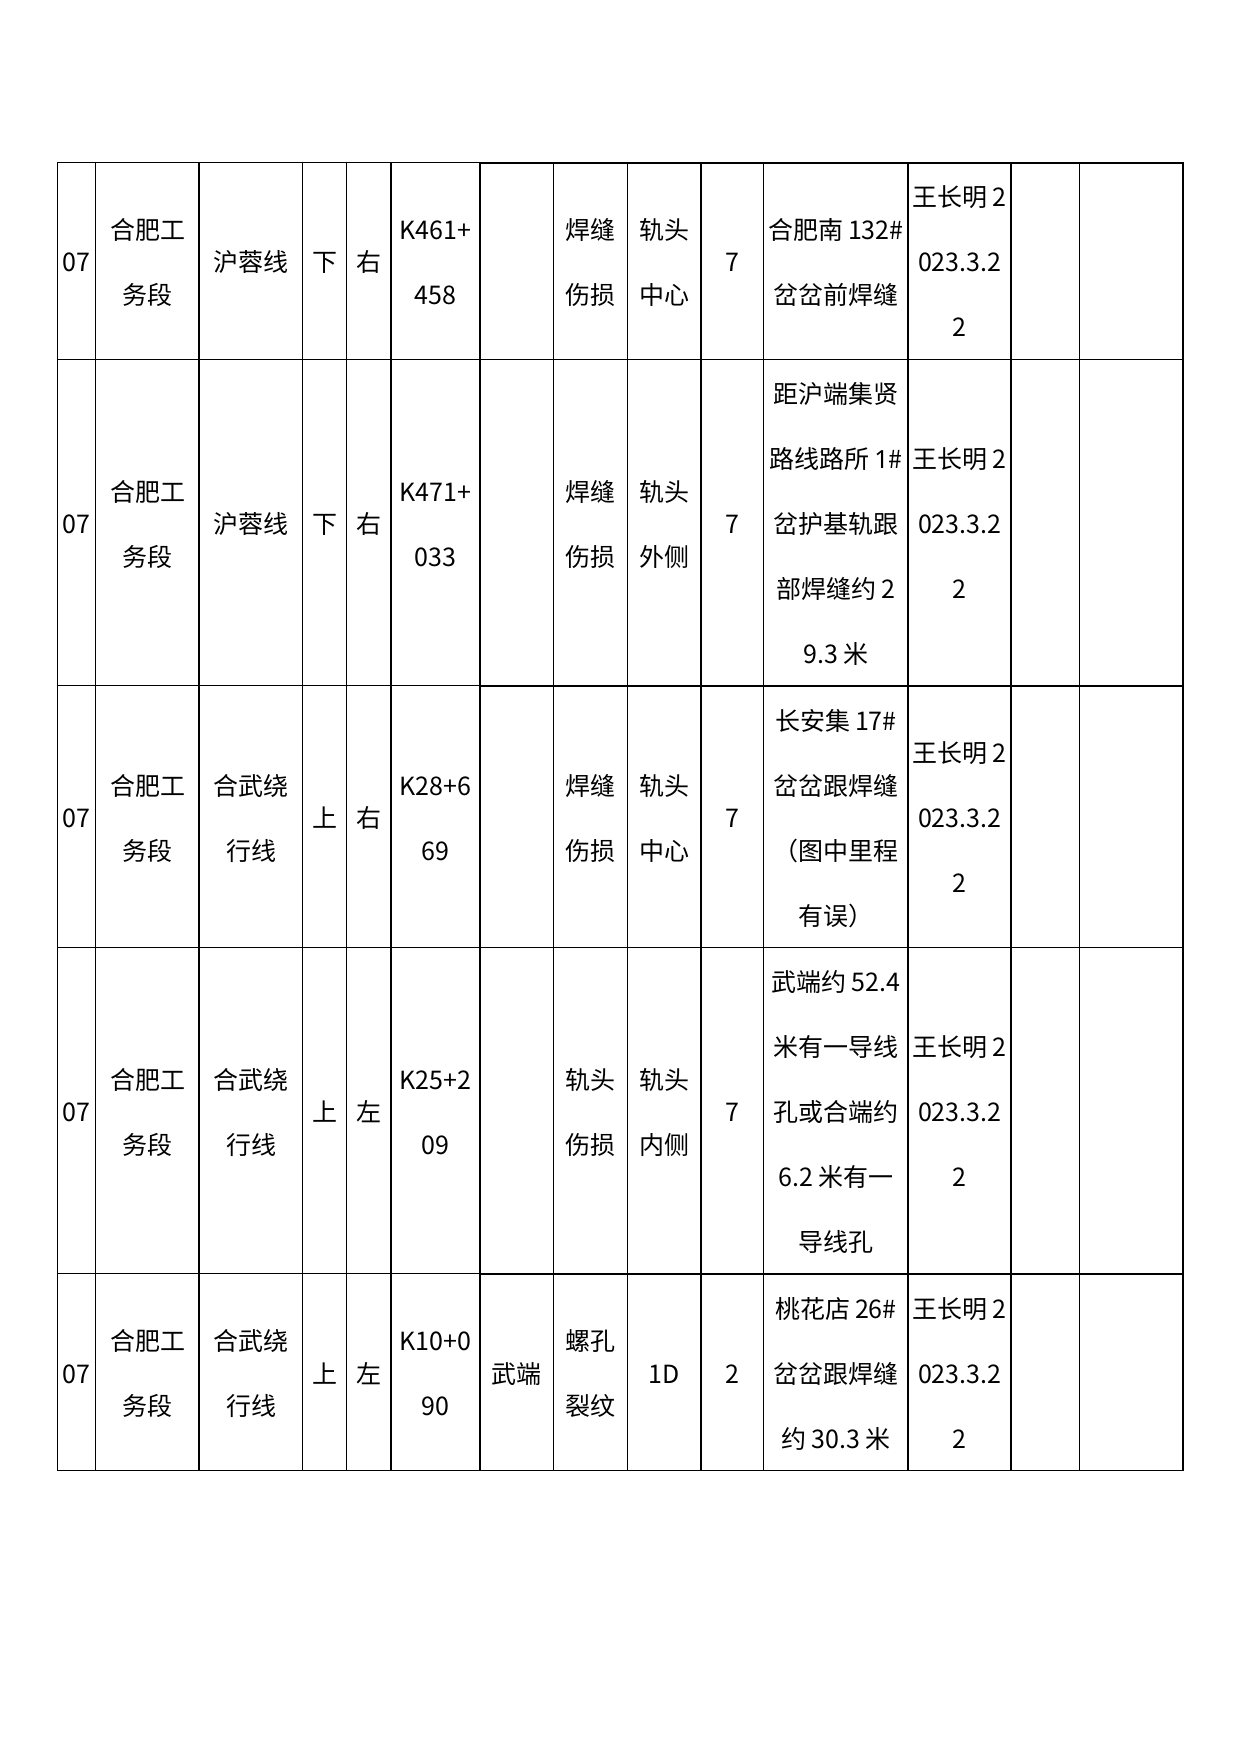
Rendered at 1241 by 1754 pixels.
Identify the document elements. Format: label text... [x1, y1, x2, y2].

table_cell K28+669 [392, 686, 479, 947]
table_cell [1012, 1275, 1079, 1470]
table_cell [1012, 948, 1079, 1273]
table_cell 螺孔裂纹 [554, 1275, 627, 1470]
table_cell 王长明2023.3.22 [909, 360, 1010, 685]
table_cell 右 [347, 163, 390, 358]
table_cell 合武绕行线 [200, 1274, 302, 1470]
table_cell 桃花店26#岔岔跟焊缝约30.3米 [764, 1275, 907, 1470]
table_cell [1080, 1275, 1182, 1470]
table_cell 07 [58, 163, 95, 358]
table_cell 上 [303, 686, 346, 947]
table_cell 合肥工务段 [96, 686, 198, 947]
table_cell 7 [702, 948, 763, 1273]
table_cell 轨头中心 [628, 687, 700, 947]
table_cell 轨头外侧 [628, 360, 700, 685]
table_cell [481, 360, 553, 685]
table_cell 合肥工务段 [96, 1274, 198, 1470]
table_cell 合武绕行线 [200, 948, 302, 1273]
table_cell [1012, 687, 1079, 947]
table_cell K25+209 [392, 948, 479, 1273]
table_cell K471+033 [392, 360, 479, 685]
table_cell 07 [58, 360, 95, 685]
table_cell 07 [58, 686, 95, 947]
table_cell [1012, 164, 1079, 358]
table_cell 下 [303, 360, 346, 685]
table_cell 上 [303, 948, 346, 1273]
table_cell 轨头伤损 [554, 948, 627, 1273]
table_cell 焊缝伤损 [554, 164, 627, 358]
table_cell 左 [347, 1274, 390, 1470]
table_cell 左 [347, 948, 390, 1273]
table_cell 合肥工务段 [96, 163, 198, 358]
table_cell 右 [347, 360, 390, 685]
table_cell 2 [702, 1275, 763, 1470]
table_cell 7 [702, 687, 763, 947]
table_cell [481, 687, 553, 947]
table_cell 合肥工务段 [96, 360, 198, 685]
table_cell 7 [702, 360, 763, 685]
table_cell [481, 948, 553, 1273]
table_cell 轨头内侧 [628, 948, 700, 1273]
table_cell 合肥工务段 [96, 948, 198, 1273]
table_cell 焊缝伤损 [554, 687, 627, 947]
table_cell [1080, 164, 1182, 358]
table_cell 焊缝伤损 [554, 360, 627, 685]
table_cell 合武绕行线 [200, 686, 302, 947]
table_cell 下 [303, 163, 346, 358]
table_cell 王长明2023.3.22 [909, 948, 1010, 1273]
table_cell [1080, 948, 1182, 1273]
table_cell [481, 164, 553, 358]
table_cell 07 [58, 948, 95, 1273]
table_cell 武端 [481, 1275, 553, 1470]
table_cell K461+458 [392, 163, 479, 358]
table_cell 沪蓉线 [200, 360, 302, 685]
table_cell 轨头中心 [628, 164, 700, 358]
table_cell K10+090 [392, 1274, 479, 1470]
table_cell 王长明2023.3.22 [909, 1275, 1010, 1470]
table_cell 武端约52.4米有一导线孔或合端约6.2米有一导线孔 [764, 948, 907, 1273]
table_cell 07 [58, 1274, 95, 1470]
table_cell 上 [303, 1274, 346, 1470]
table_cell 7 [702, 164, 763, 358]
table_cell 王长明2023.3.22 [909, 687, 1010, 947]
table_cell 1D [628, 1275, 700, 1470]
table_cell 右 [347, 686, 390, 947]
table_cell 长安集17#岔岔跟焊缝（图中里程有误） [764, 687, 907, 947]
table_cell 合肥南132#岔岔前焊缝 [764, 164, 907, 358]
table_cell 距沪端集贤路线路所1#岔护基轨跟部焊缝约29.3米 [764, 360, 907, 685]
table_cell [1080, 687, 1182, 947]
table_cell [1080, 360, 1182, 685]
table_cell 沪蓉线 [200, 163, 302, 358]
table_cell [1012, 360, 1079, 685]
table_cell 王长明2023.3.22 [909, 164, 1010, 358]
